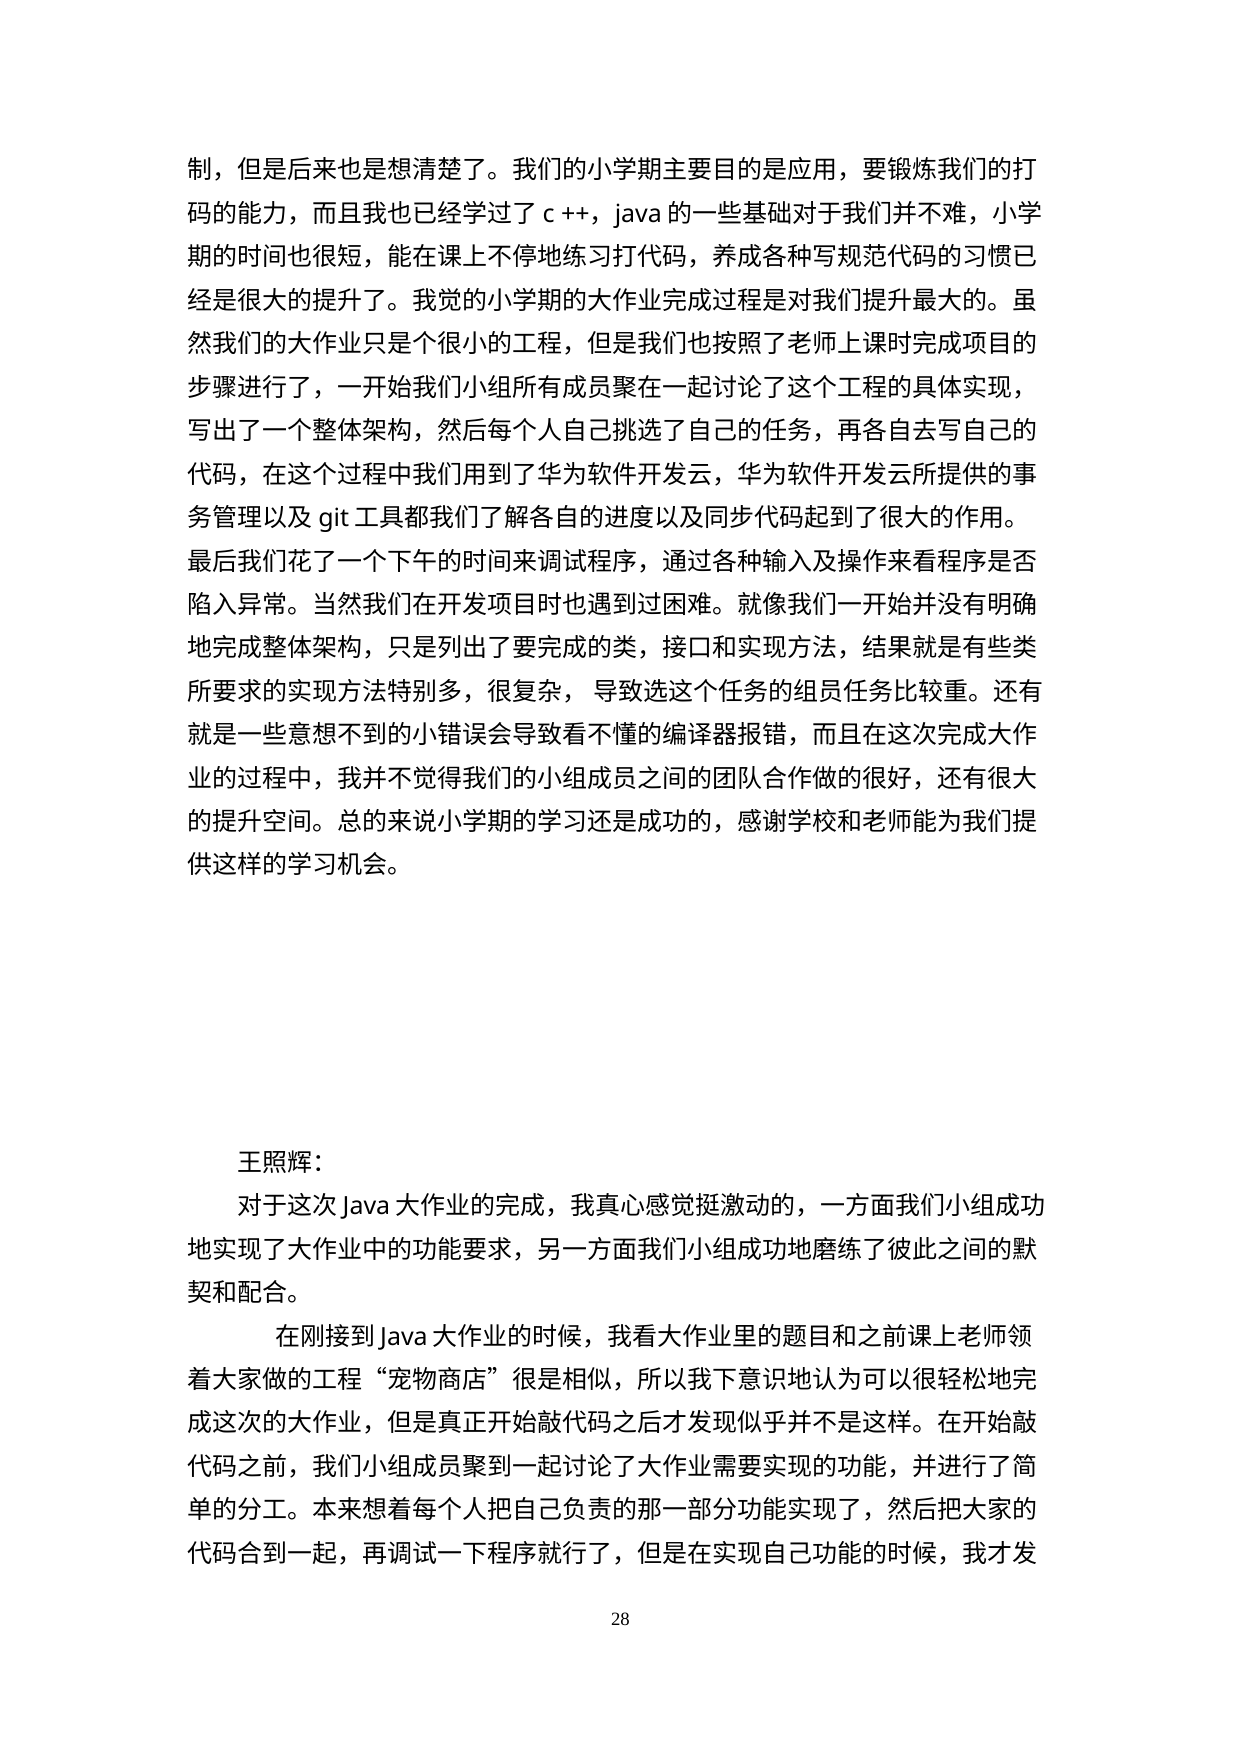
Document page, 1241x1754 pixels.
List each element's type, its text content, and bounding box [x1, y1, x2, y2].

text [187, 150, 1053, 881]
text 对于这次Java大作业的完成，我真心感觉挺激动的，一方面我们小组成功地实现了大作业中的功能要求，另一方面我们小组成功地磨练了彼此之间的默契和配合。 [187, 1186, 1053, 1309]
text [187, 1316, 1053, 1569]
text 王照辉： [187, 1142, 1053, 1178]
